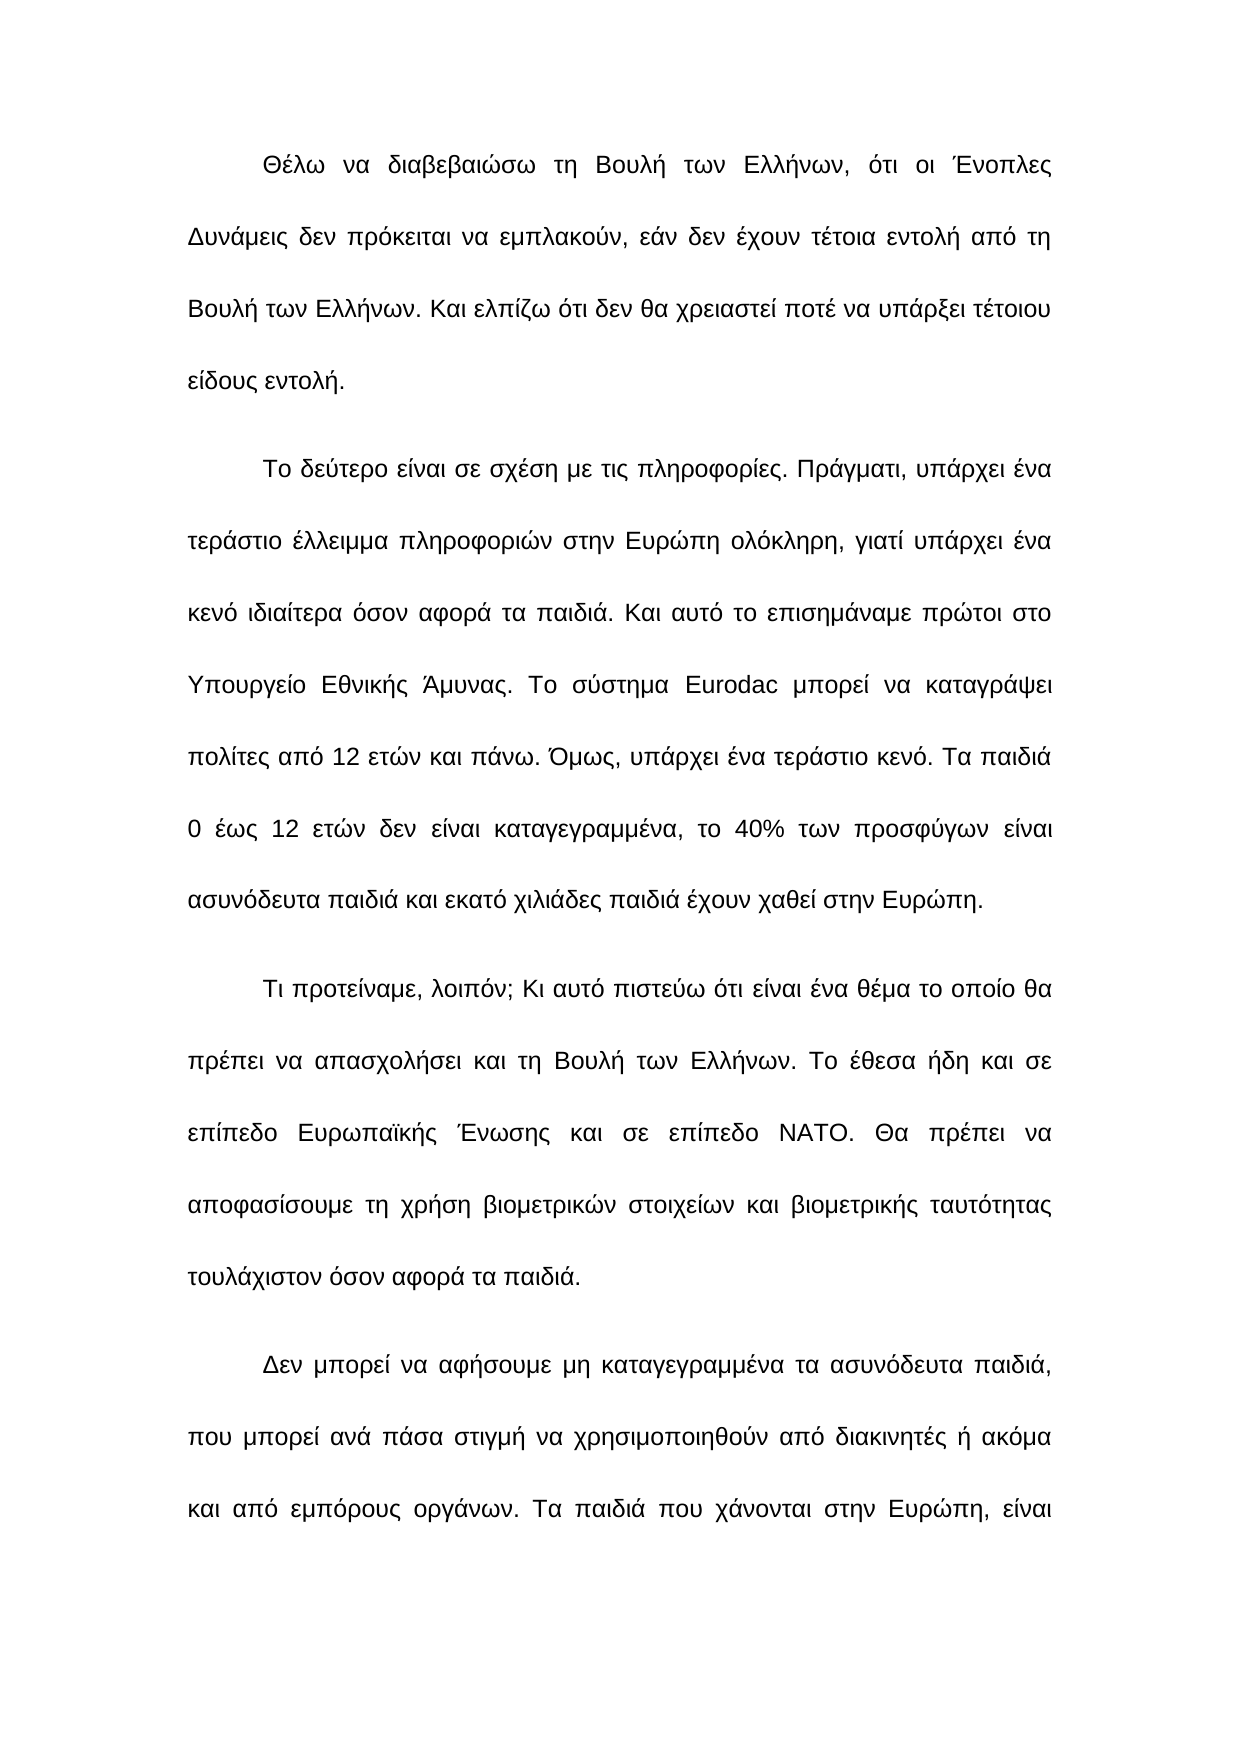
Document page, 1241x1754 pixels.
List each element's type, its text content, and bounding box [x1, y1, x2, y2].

text Τι προτείναμε, λοιπόν; Κι αυτό πιστεύω ότι είναι ένα θέμα το οποίο θα πρέπει να απασχολήσει και τη Βουλή των Ελλήνων. Το έθεσα ήδη και σε επίπεδο Ευρωπαϊκής Ένωσης και σε επίπεδο ΝΑΤΟ. Θα πρέπει να αποφασίσουμε τη χρήση βιομετρικών στοιχείων και βιομετρικής ταυτότητας τουλάχιστον όσον αφορά τα παιδιά. [187, 974, 1053, 1290]
text Το δεύτερο είναι σε σχέση με τις πληροφορίες. Πράγματι, υπάρχει ένα τεράστιο έλλειμμα πληροφοριών στην Ευρώπη ολόκληρη, γιατί υπάρχει ένα κενό ιδιαίτερα όσον αφορά τα παιδιά. Και αυτό το επισημάναμε πρώτοι στο Υπουργείο Εθνικής Άμυνας. Το σύστημα Eurodac μπορεί να καταγράψει πολίτες από 12 ετών και πάνω. Όμως, υπάρχει ένα τεράστιο κενό. Τα παιδιά 0 έως 12 ετών δεν είναι καταγεγραμμένα, το 40% των προσφύγων είναι ασυνόδευτα παιδιά και εκατό χιλιάδες παιδιά έχουν χαθεί στην Ευρώπη. [187, 454, 1053, 536]
text Το δεύτερο είναι σε σχέση με τις πληροφορίες. Πράγματι, υπάρχει ένα τεράστιο έλλειμμα πληροφοριών στην Ευρώπη ολόκληρη, γιατί υπάρχει ένα κενό ιδιαίτερα όσον αφορά τα παιδιά. Και αυτό το επισημάναμε πρώτοι στο Υπουργείο Εθνικής Άμυνας. Το σύστημα Eurodac μπορεί να καταγράψει πολίτες από 12 ετών και πάνω. Όμως, υπάρχει ένα τεράστιο κενό. Τα παιδιά 0 έως 12 ετών δεν είναι καταγεγραμμένα, το 40% των προσφύγων είναι ασυνόδευτα παιδιά και εκατό χιλιάδες παιδιά έχουν χαθεί στην Ευρώπη. [187, 538, 1053, 914]
text Θέλω να διαβεβαιώσω τη Βουλή των Ελλήνων, ότι οι Ένοπλες Δυνάμεις δεν πρόκειται να εμπλακούν, εάν δεν έχουν τέτοια εντολή από τη Βουλή των Ελλήνων. Και ελπίζω ότι δεν θα χρειαστεί ποτέ να υπάρξει τέτοιου είδους εντολή. [187, 150, 1053, 394]
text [187, 1350, 1053, 1522]
